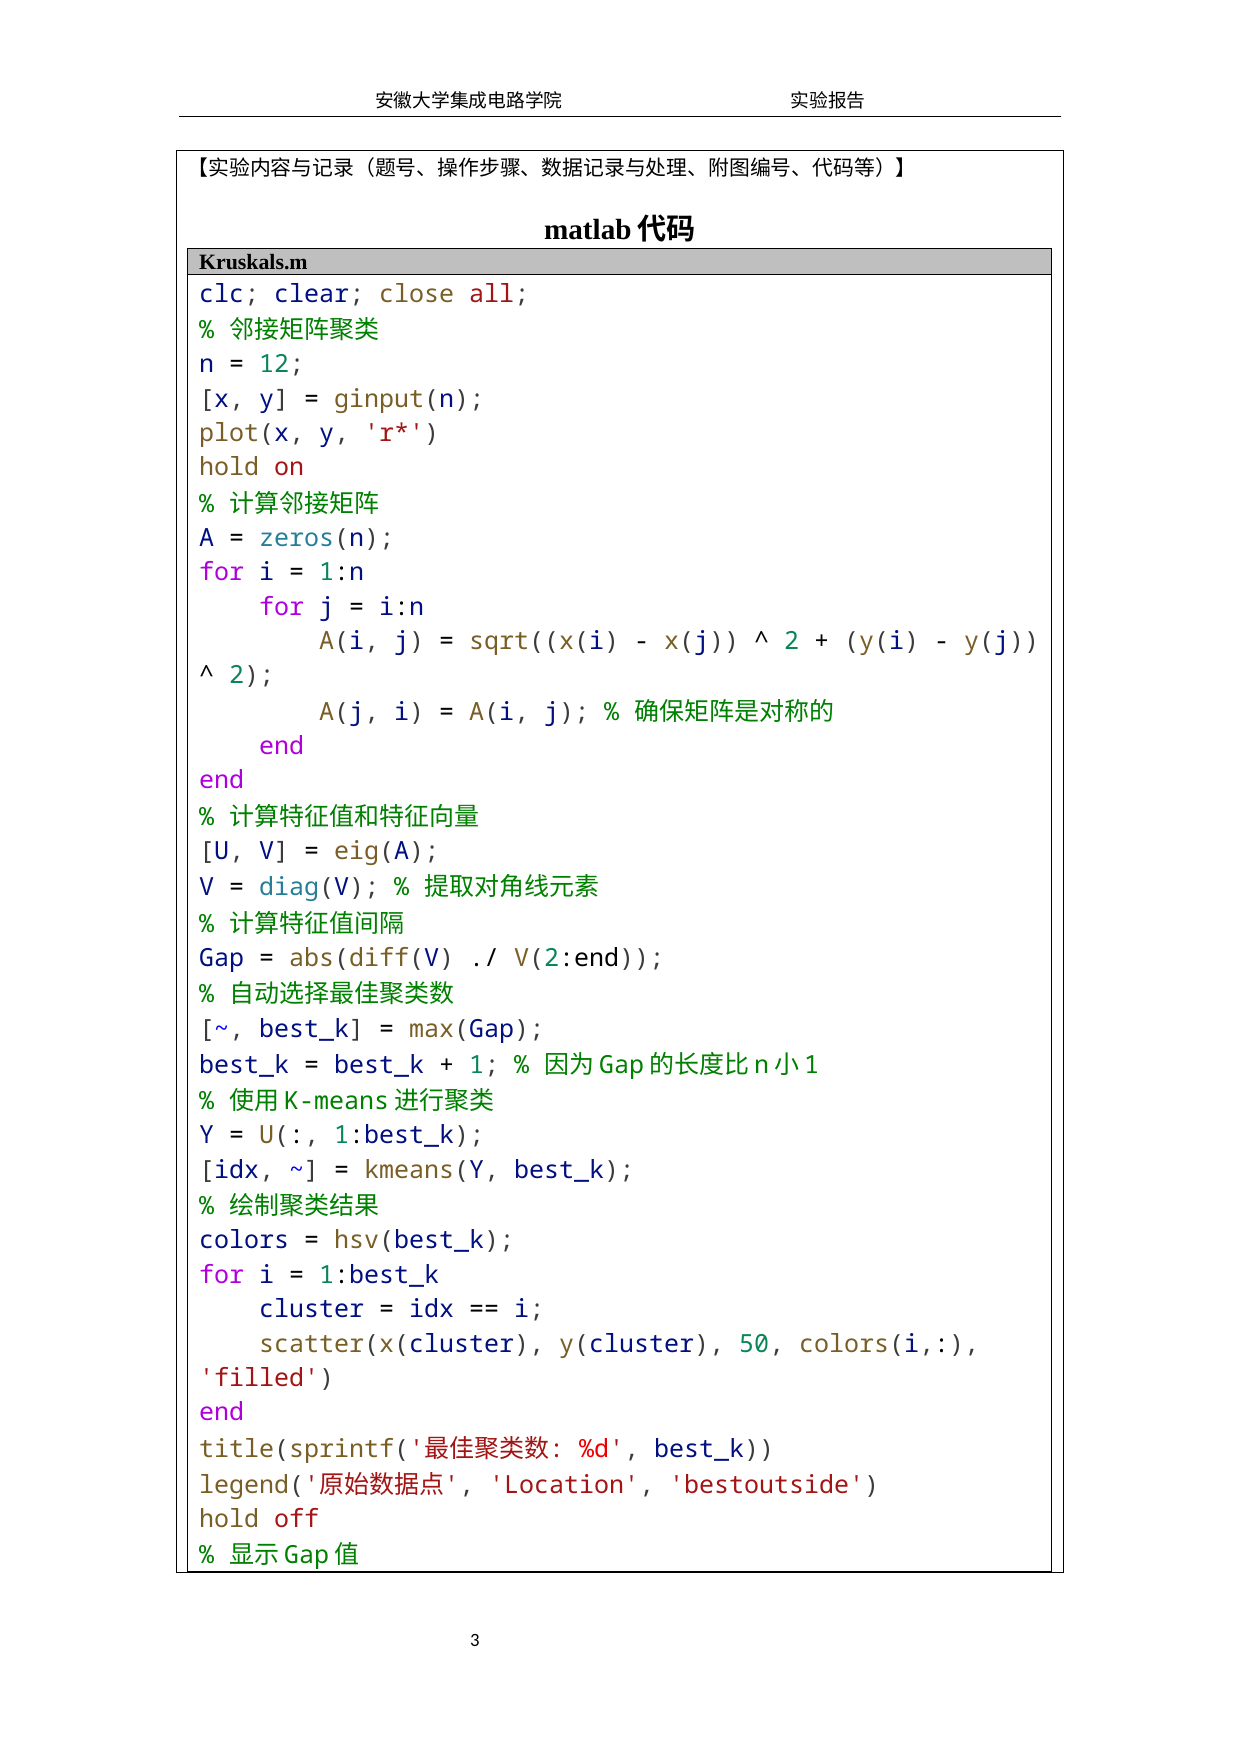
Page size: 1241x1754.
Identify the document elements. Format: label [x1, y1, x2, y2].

table_header [177, 151, 1063, 1572]
